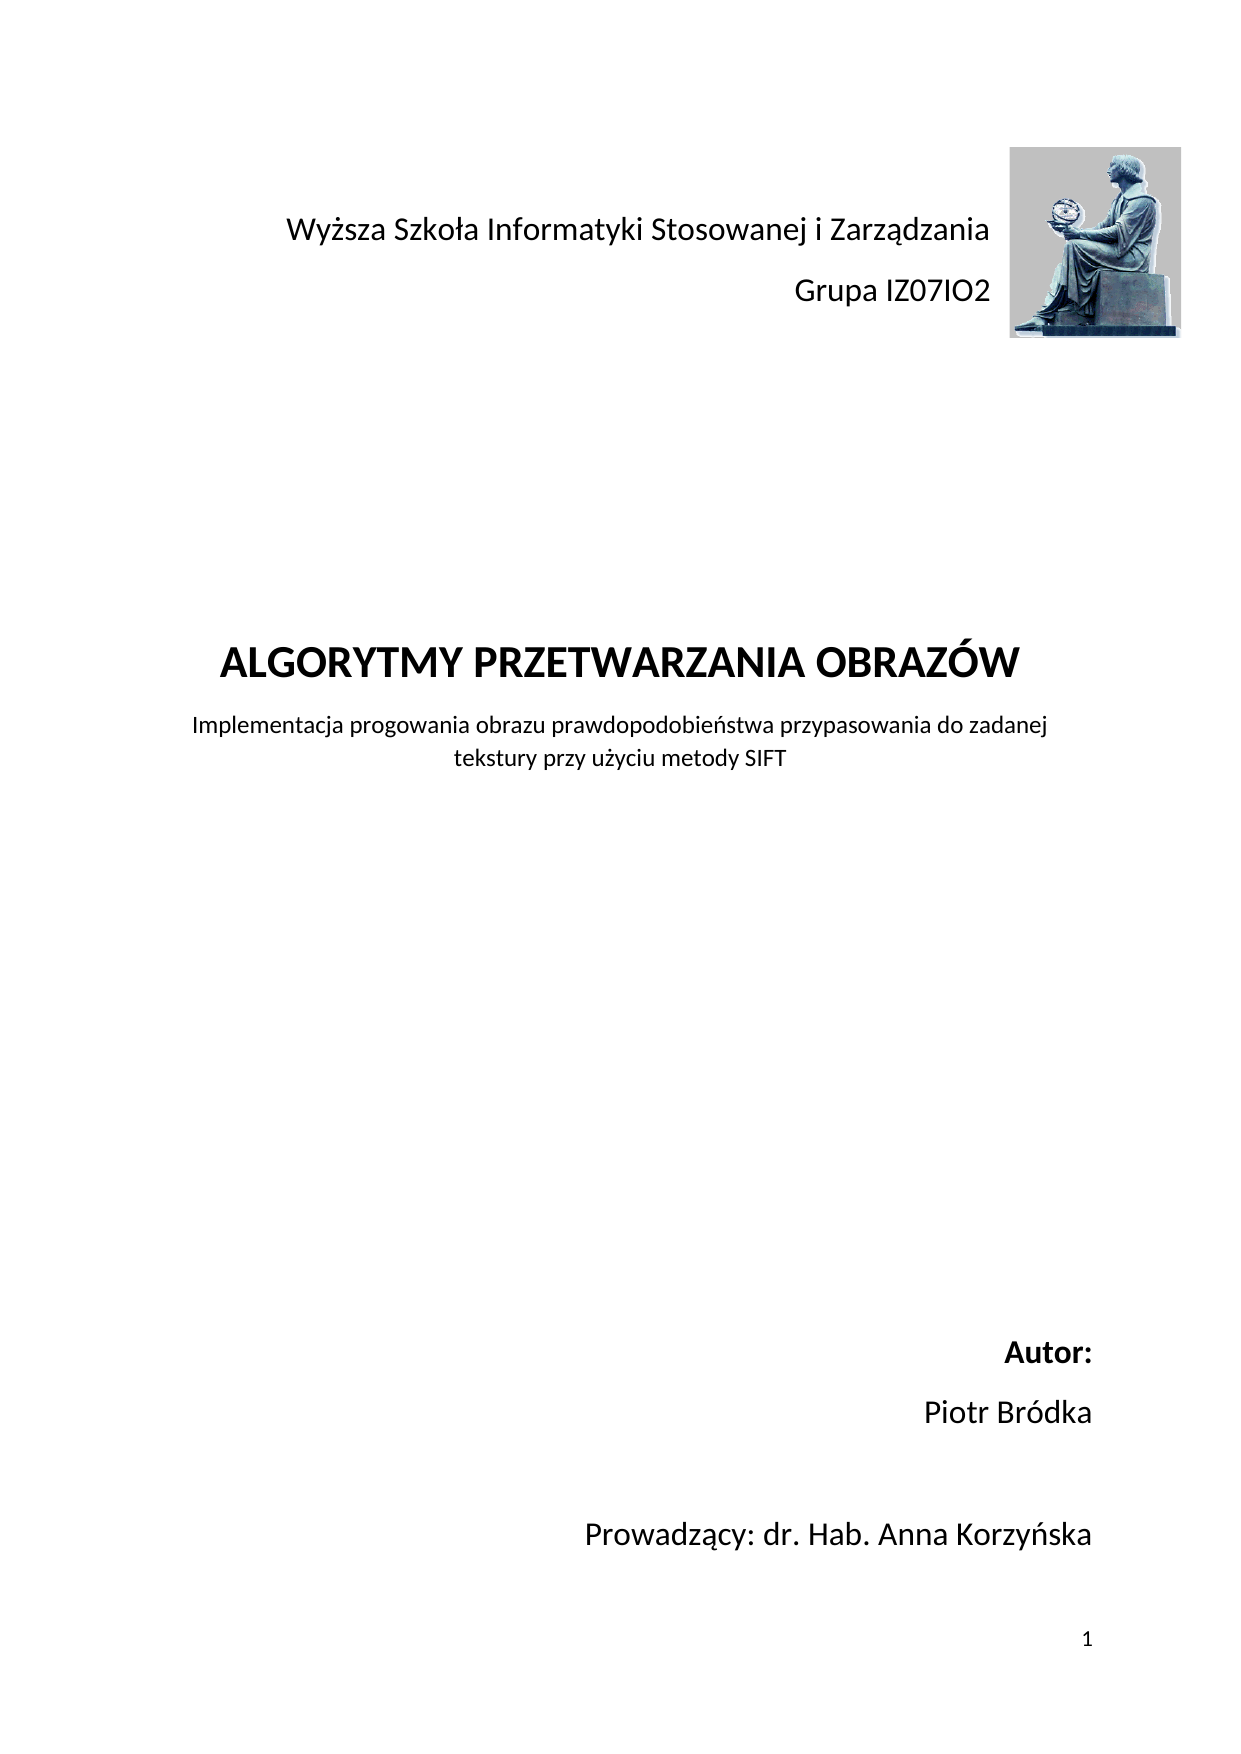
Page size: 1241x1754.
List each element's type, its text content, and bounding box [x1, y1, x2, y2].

text Prowadzący: dr. Hab. Anna Korzyńska [148, 1513, 1093, 1553]
text Autor: [148, 1331, 1093, 1372]
text Implementacja progowania obrazu prawdopodobieństwa przypasowania do zadanej tekstury przy użyciu metody SIFT [148, 709, 1093, 773]
text Piotr Bródka [148, 1392, 1093, 1432]
picture [1009, 147, 1182, 338]
text ALGORYTMY PRZETWARZANIA OBRAZÓW [148, 633, 1093, 688]
text Wyższa Szkoła Informatyki Stosowanej i Zarządzania [148, 208, 1009, 249]
text Grupa IZ07IO2 [148, 269, 1009, 309]
